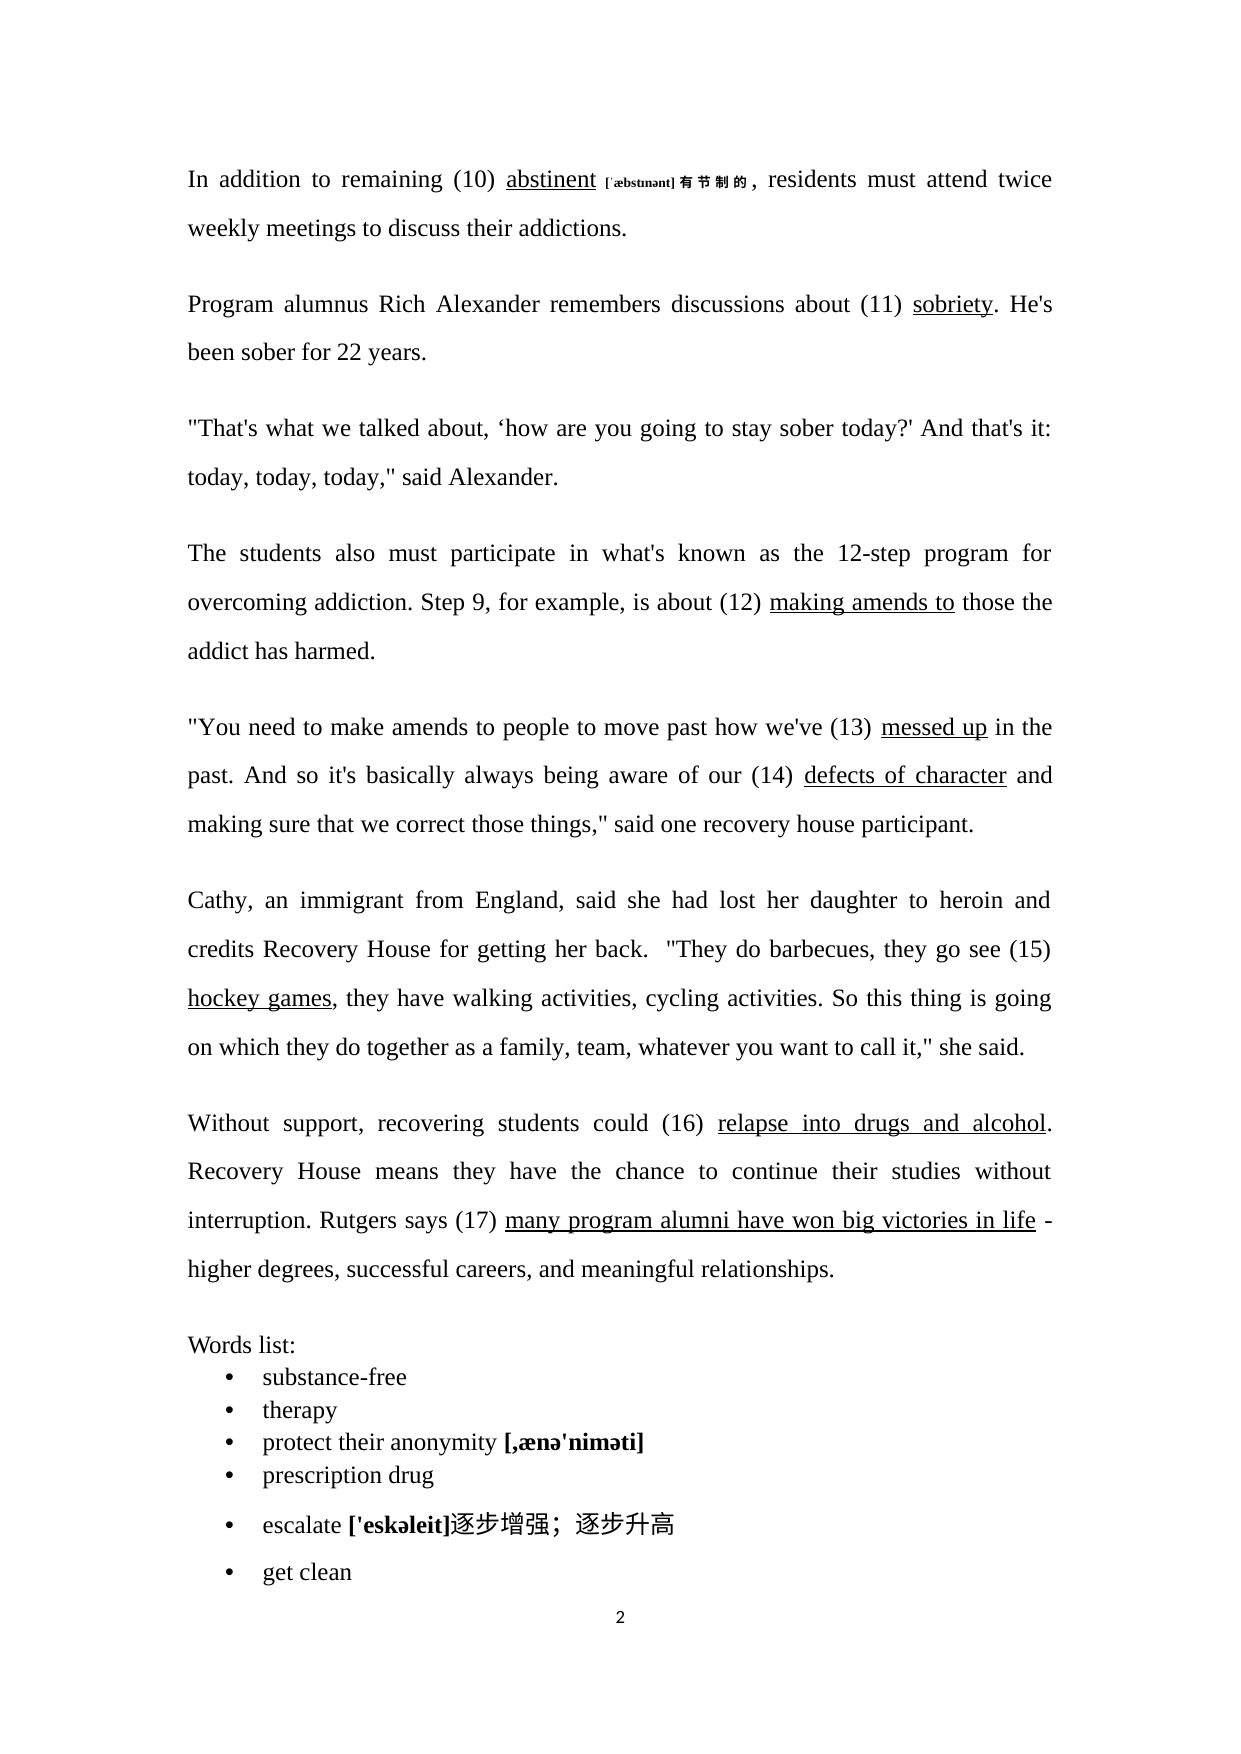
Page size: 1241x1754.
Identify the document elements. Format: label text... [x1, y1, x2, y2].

list prescription drug [225, 1458, 1053, 1491]
list escalate ['eskəleit]逐步增强；逐步升高 [225, 1491, 1053, 1556]
list substance-free [225, 1361, 1053, 1393]
text Words list: [187, 1328, 1053, 1361]
text In addition to remaining (10) abstinent [ˈæbstɪnənt]有节制的, residents must attend twice weekly meetings to discuss their addictions. [187, 162, 1053, 243]
text The students also must participate in what's known as the 12-step program for overcoming addiction. Step 9, for example, is about (12) making amends to those the addict has harmed. [187, 536, 1053, 666]
text "You need to make amends to people to move past how we've (13) messed up in the past. And so it's basically always being aware of our (14) defects of character and making sure that we correct those things," said one recovery house participant. [187, 710, 1053, 840]
list therapy [225, 1393, 1053, 1426]
list get clean [225, 1556, 1053, 1588]
list protect their anonymity [,ænə'niməti] [225, 1426, 1053, 1458]
text Program alumnus Rich Alexander remembers discussions about (11) sobriety. He's been sober for 22 years. [187, 287, 1053, 368]
text "That's what we talked about, ‘how are you going to stay sober today?' And that's it: today, today, today," said Alexander. [187, 412, 1053, 493]
text Without support, recovering students could (16) relapse into drugs and alcohol. Recovery House means they have the chance to continue their studies without interruption. Rutgers says (17) many program alumni have won big victories in life - higher degrees, successful careers, and meaningful relationships. [187, 1106, 1053, 1284]
text Cathy, an immigrant from England, said she had lost her daughter to heroin and credits Recovery House for getting her back. "They do barbecues, they go see (15) hockey games, they have walking activities, cycling activities. So this thing is going on which they do together as a family, team, whatever you want to call it," she said. [187, 883, 1053, 1062]
